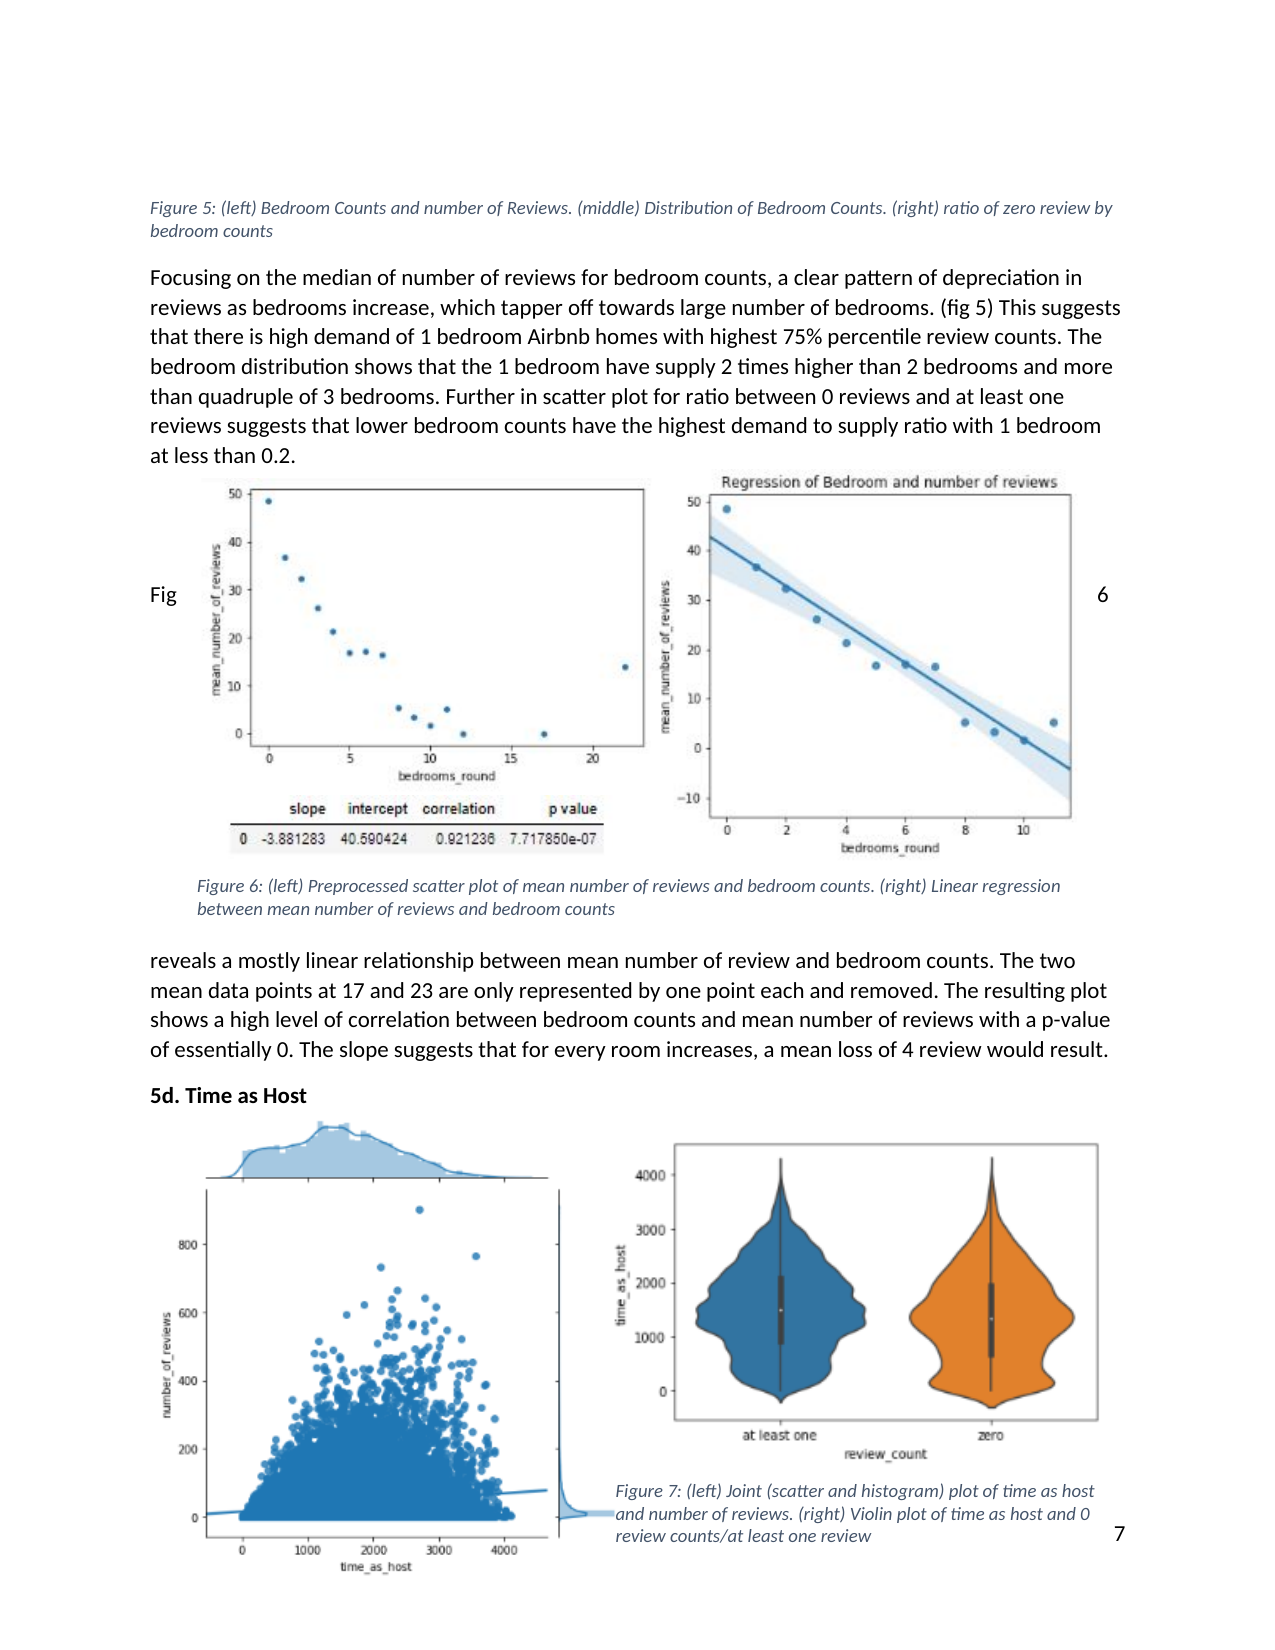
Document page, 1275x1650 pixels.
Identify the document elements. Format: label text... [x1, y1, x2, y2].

text Figure 5: (left) Bedroom Counts and number of Reviews. (middle) Distribution of Bedroom Counts. (right) ratio of zero review by bedroom counts [150, 196, 1125, 242]
picture [215, 795, 612, 857]
text Fig 6 reveals a mostly linear relationship between mean number of review and bedroom counts. The two mean data points at 17 and 23 are only represented by one point each and removed. The resulting plot shows a high level of correlation between bedroom counts and mean number of reviews with a p-value of essentially 0. The slope suggests that for every room increases, a mean loss of 4 review would result. [150, 580, 1125, 1063]
text 5d. Time as Host [150, 1082, 1125, 1109]
picture [200, 469, 1079, 860]
picture [150, 1120, 1122, 1579]
text Focusing on the median of number of reviews for bedroom counts, a clear pattern of depreciation in reviews as bedrooms increase, which tapper off towards large number of bedrooms. (fig 5) This suggests that there is high demand of 1 bedroom Airbnb homes with highest 75% percentile review counts. The bedroom distribution shows that the 1 bedroom have supply 2 times higher than 2 bedrooms and more than quadruple of 3 bedrooms. Further in scatter plot for ratio between 0 reviews and at least one reviews suggests that lower bedroom counts have the highest demand to supply ratio with 1 bedroom at less than 0.2. [150, 263, 1125, 469]
